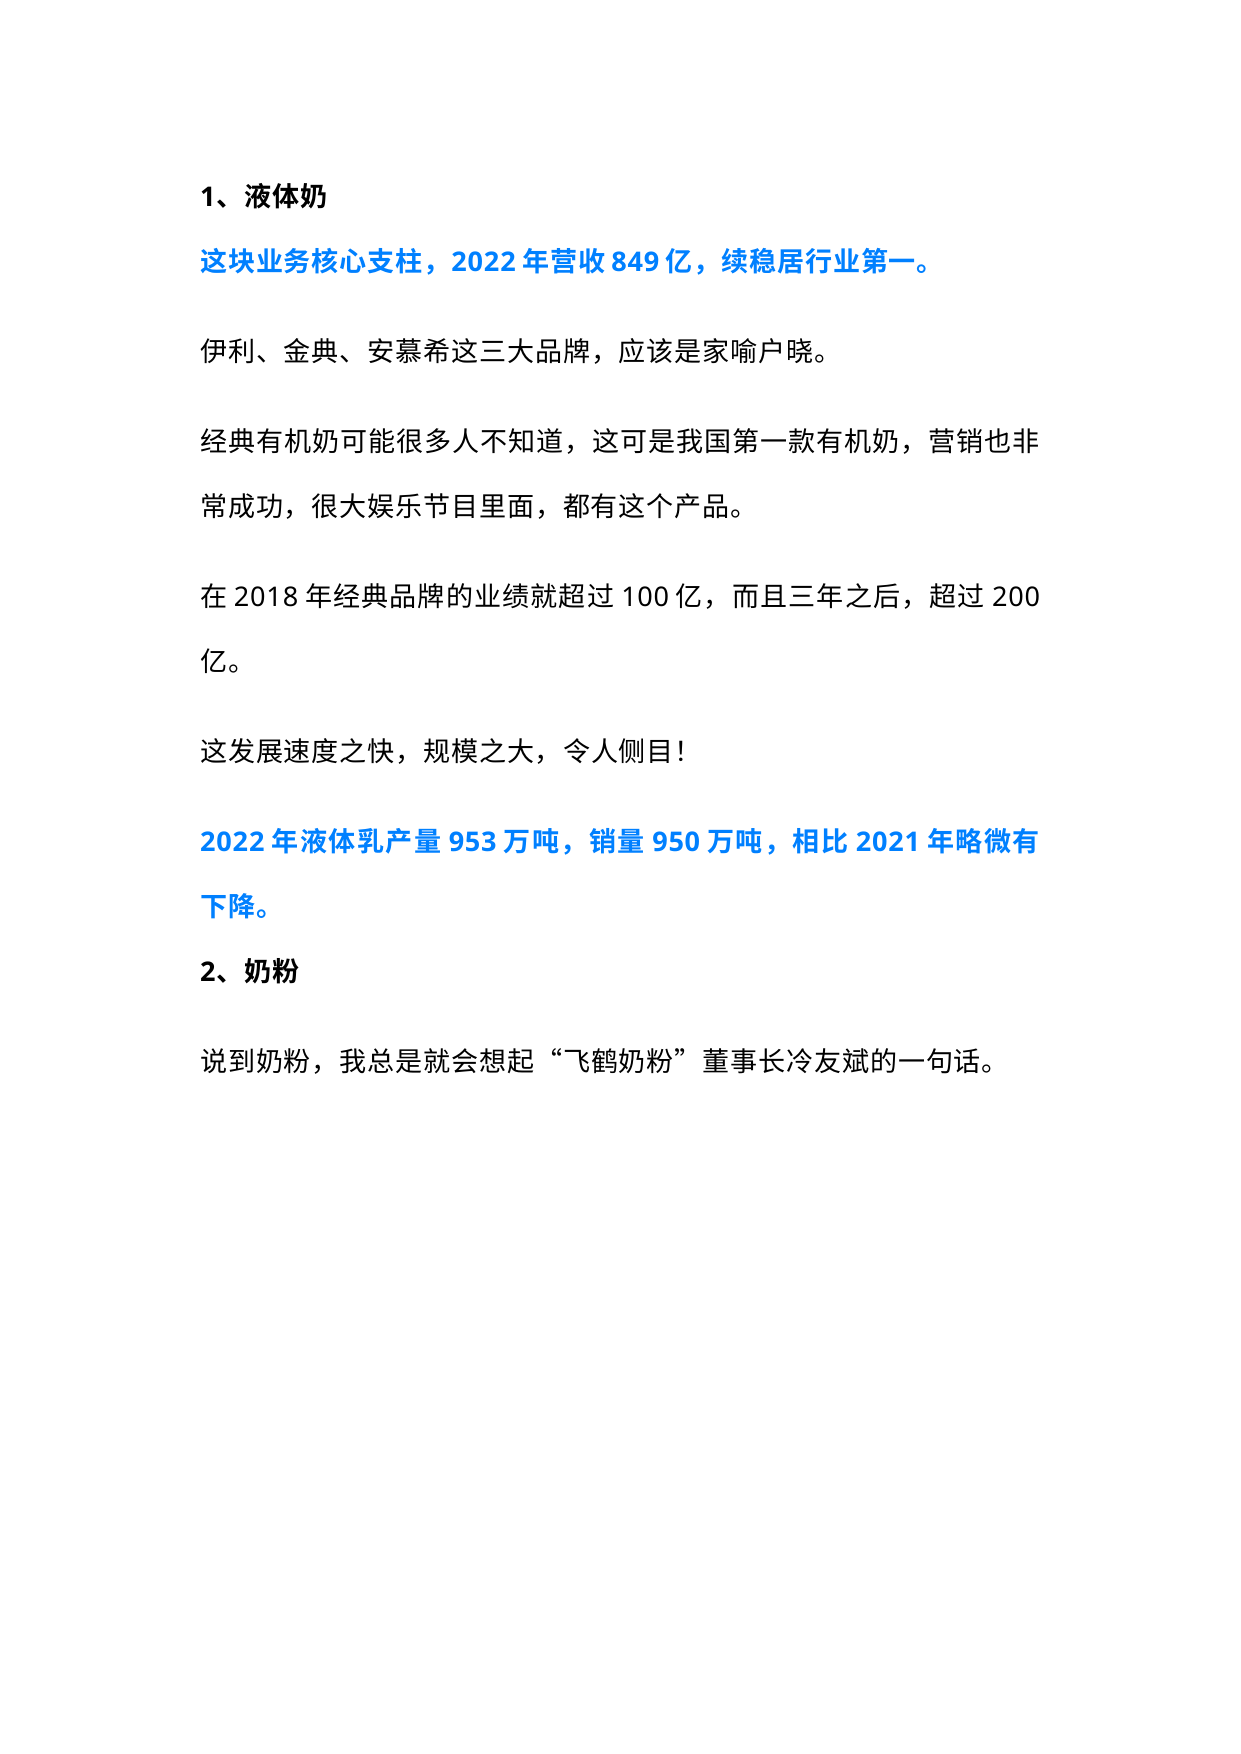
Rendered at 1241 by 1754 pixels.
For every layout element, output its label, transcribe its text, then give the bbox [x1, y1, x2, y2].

text 这块业务核心支柱，2022年营收849亿，续稳居行业第一。 [200, 227, 1040, 292]
text 2、奶粉 [200, 937, 1040, 1002]
text 经典有机奶可能很多人不知道，这可是我国第一款有机奶，营销也非常成功，很大娱乐节目里面，都有这个产品。 [200, 407, 1040, 537]
text 伊利、金典、安慕希这三大品牌，应该是家喻户晓。 [200, 317, 1040, 382]
text 1、液体奶 [200, 162, 1040, 227]
text 2022年液体乳产量953万吨，销量950万吨，相比2021年略微有下降。 [200, 807, 1040, 937]
text 这发展速度之快，规模之大，令人侧目！ [200, 717, 1040, 782]
text 在2018年经典品牌的业绩就超过100亿，而且三年之后，超过200亿。 [200, 562, 1040, 692]
text 说到奶粉，我总是就会想起“飞鹤奶粉”董事长冷友斌的一句话。 [200, 1027, 1040, 1092]
